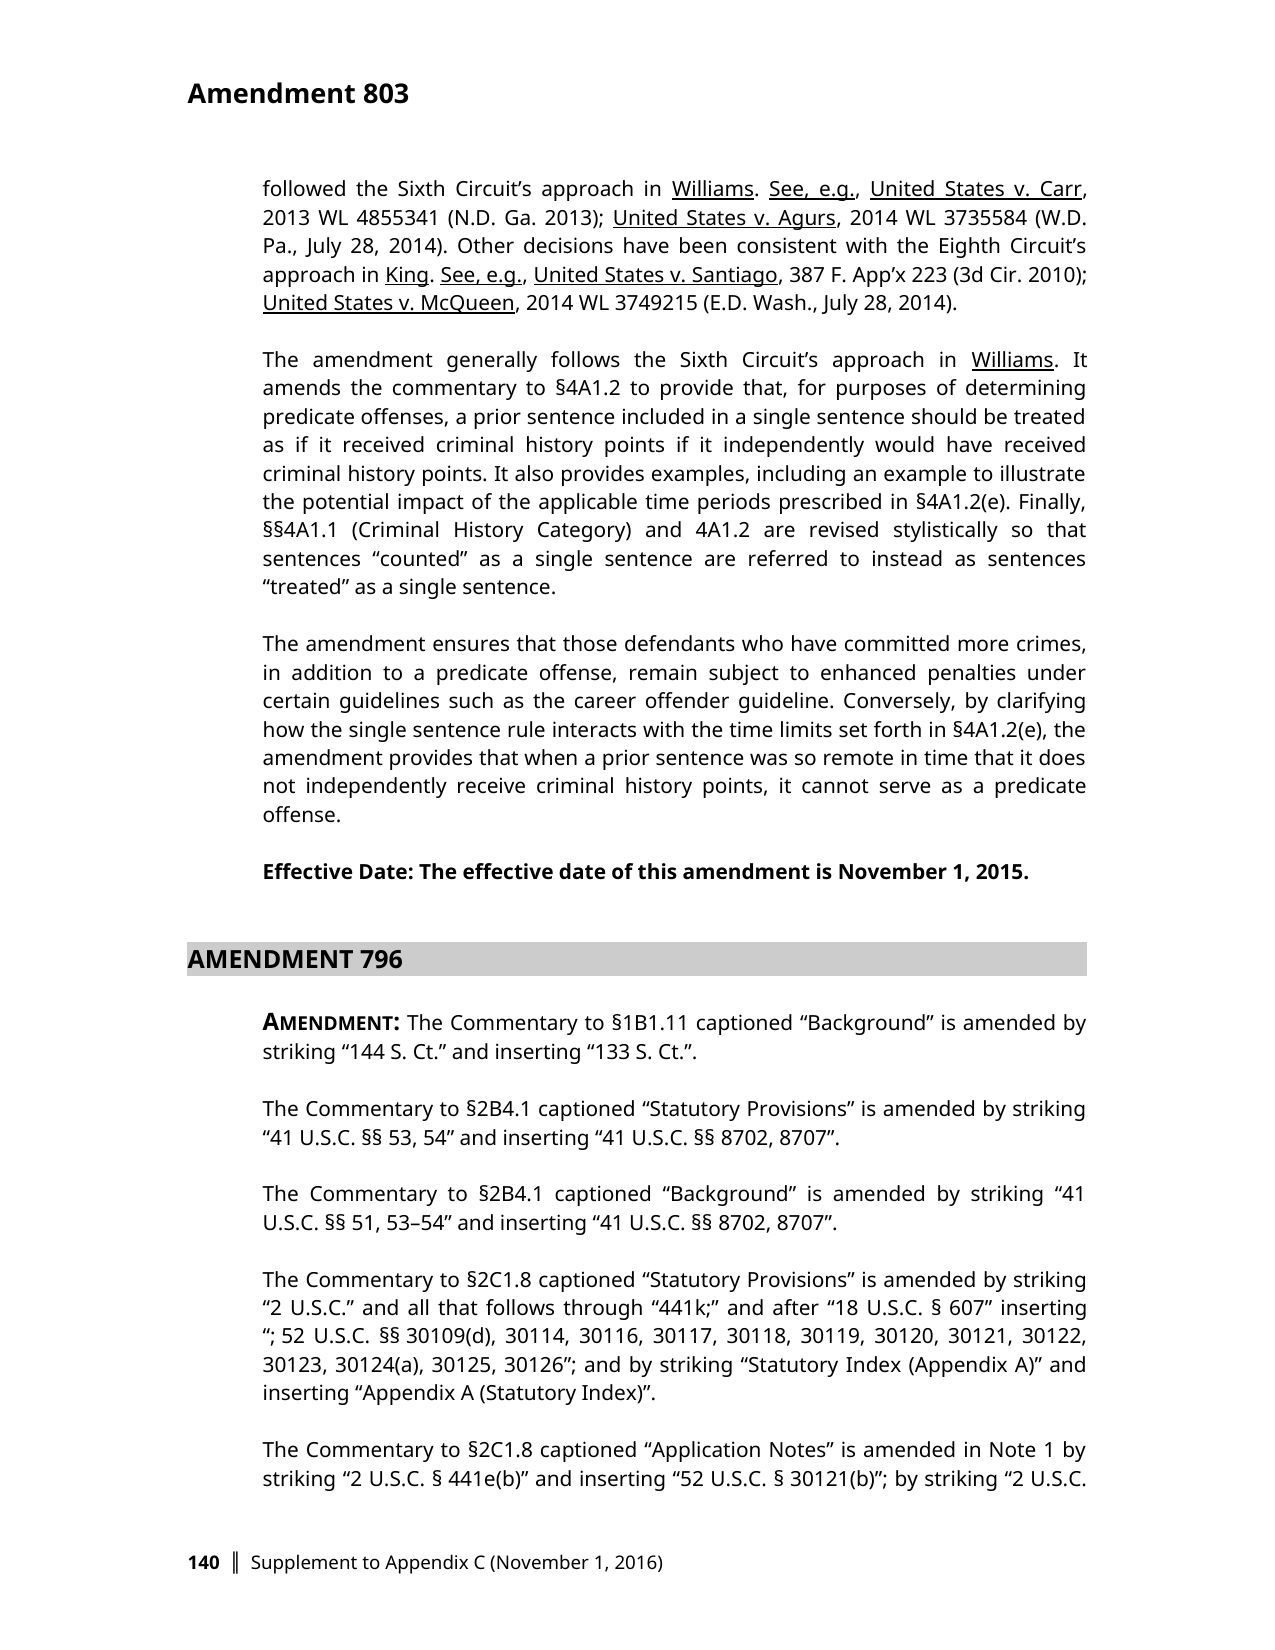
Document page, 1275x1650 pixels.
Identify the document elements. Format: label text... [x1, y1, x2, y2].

text The Commentary to §2B4.1 captioned “Statutory Provisions” is amended by striking “41 U.S.C. §§ 53, 54” and inserting “41 U.S.C. §§ 8702, 8707”. [262, 1094, 1087, 1151]
text The amendment generally follows the Sixth Circuit’s approach in Williams. It amends the commentary to §4A1.2 to provide that, for purposes of determining predicate offenses, a prior sentence included in a single sentence should be treated as if it received criminal history points if it independently would have received criminal history points. It also provides examples, including an example to illustrate the potential impact of the applicable time periods prescribed in §4A1.2(e). Finally, §§4A1.1 (Criminal History Category) and 4A1.2 are revised stylistically so that sentences “counted” as a single sentence are referred to instead as sentences “treated” as a single sentence. [262, 345, 1087, 601]
text Effective Date: The effective date of this amendment is November 1, 2015. [262, 857, 1087, 885]
text The amendment ensures that those defendants who have committed more crimes, in addition to a predicate offense, remain subject to enhanced penalties under certain guidelines such as the career offender guideline. Conversely, by clarifying how the single sentence rule interacts with the time limits set forth in §4A1.2(e), the amendment provides that when a prior sentence was so remote in time that it does not independently receive criminal history points, it cannot serve as a predicate offense. [262, 629, 1087, 828]
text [262, 1435, 1087, 1492]
text The Commentary to §2B4.1 captioned “Background” is amended by striking “41 U.S.C. §§ 51, 53–54” and inserting “41 U.S.C. §§ 8702, 8707”. [262, 1179, 1087, 1236]
text The Commentary to §2C1.8 captioned “Statutory Provisions” is amended by striking “2 U.S.C.” and all that follows through “441k;” and after “18 U.S.C. § 607” inserting “; 52 U.S.C. §§ 30109(d), 30114, 30116, 30117, 30118, 30119, 30120, 30121, 30122, 30123, 30124(a), 30125, 30126”; and by striking “Statutory Index (Appendix A)” and inserting “Appendix A (Statutory Index)”. [262, 1265, 1087, 1407]
text Amendment: The Commentary to §1B1.11 captioned “Background” is amended by striking “144 S. Ct.” and inserting “133 S. Ct.”. [262, 1005, 1087, 1066]
text AMENDMENT 796 [187, 942, 1087, 976]
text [262, 174, 1087, 317]
